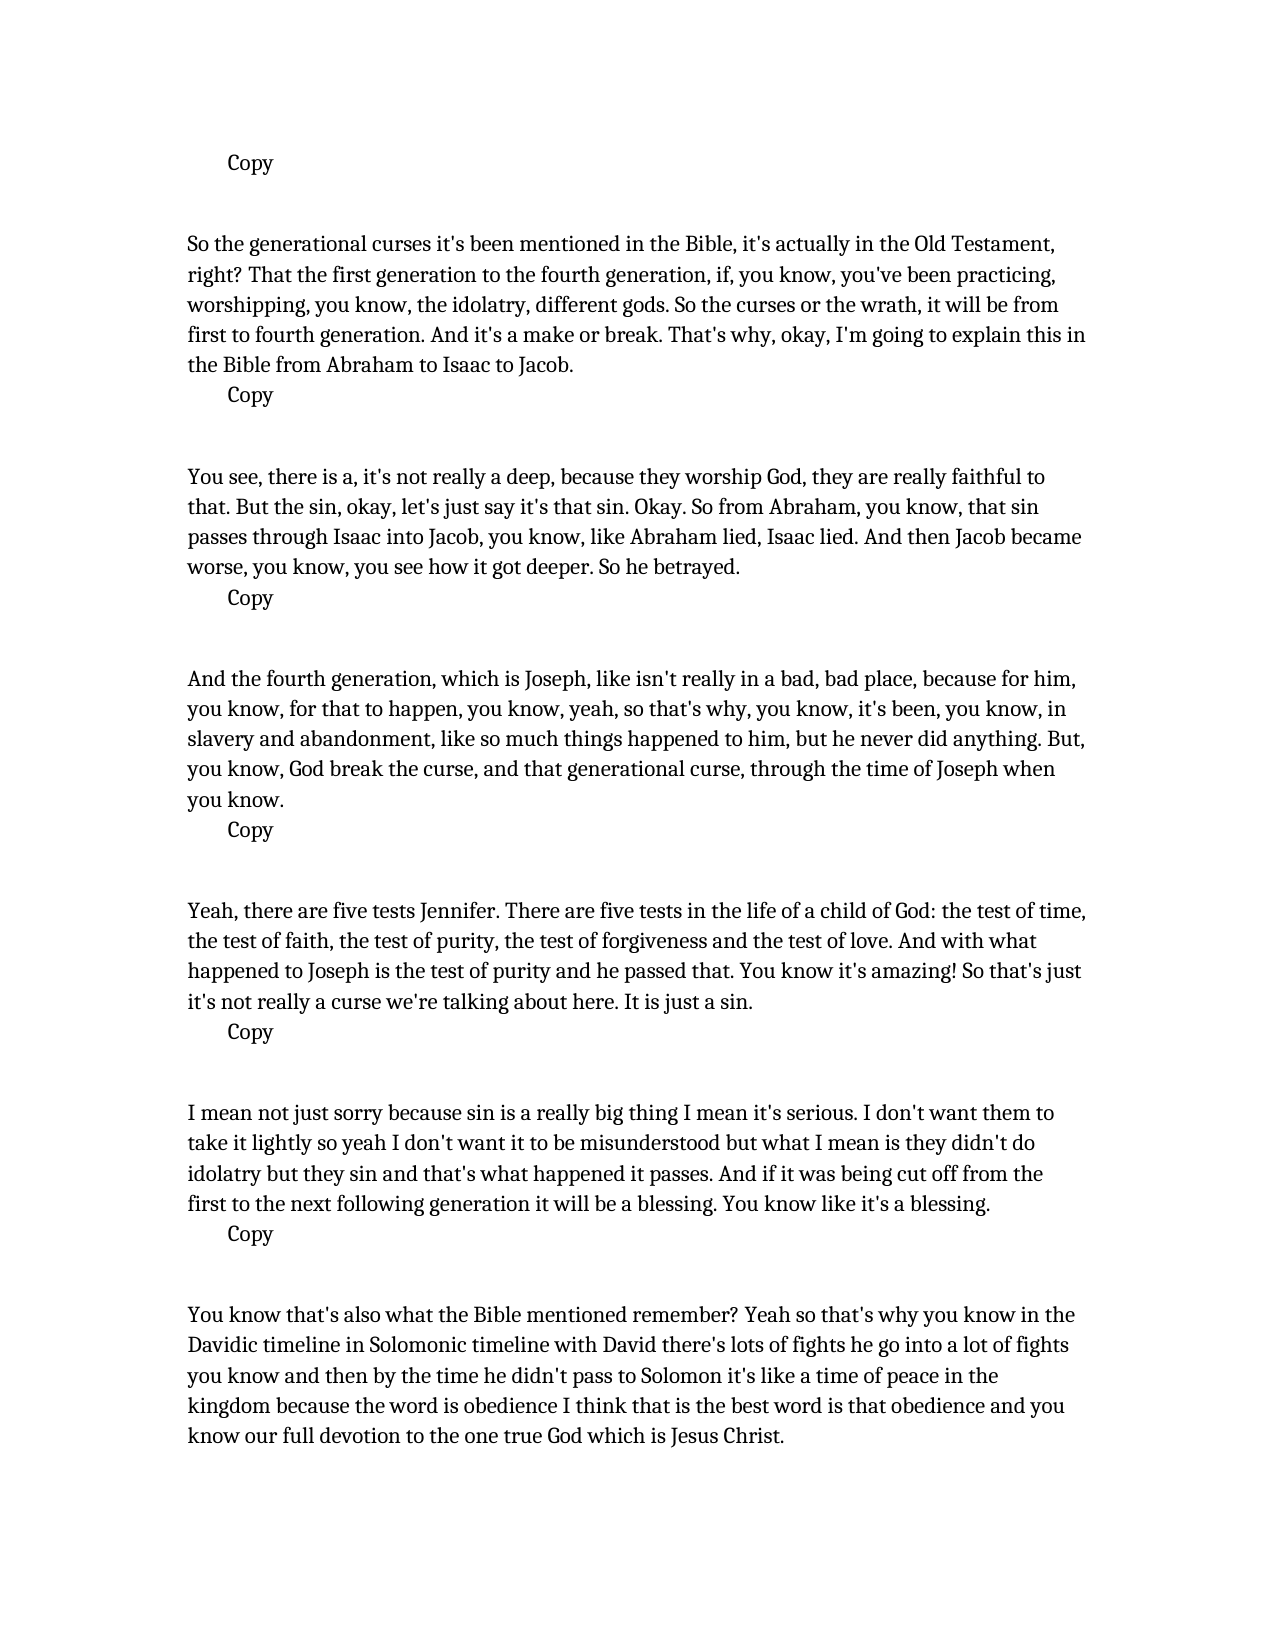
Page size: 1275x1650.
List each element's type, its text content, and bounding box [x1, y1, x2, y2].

text You see, there is a, it's not really a deep, because they worship God, they are really faithful to that. But the sin, okay, let's just say it's that sin. Okay. So from Abraham, you know, that sin passes through Isaac into Jacob, you know, like Abraham lied, Isaac lied. And then Jacob became worse, you know, you see how it got deeper. So he betrayed. Copy [187, 463, 1087, 641]
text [187, 150, 1087, 207]
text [187, 1302, 1087, 1449]
text I mean not just sorry because sin is a really big thing I mean it's serious. I don't want them to take it lightly so yeah I don't want it to be misunderstood but what I mean is they didn't do idolatry but they sin and that's what happened it passes. And if it was being cut off from the first to the next following generation it will be a blessing. You know like it's a blessing. Copy [187, 1100, 1087, 1277]
text So the generational curses it's been mentioned in the Bible, it's actually in the Old Testament, right? That the first generation to the fourth generation, if, you know, you've been practicing, worshipping, you know, the idolatry, different gods. So the curses or the wrath, it will be from first to fourth generation. And it's a make or break. That's why, okay, I'm going to explain this in the Bible from Abraham to Isaac to Jacob. Copy [187, 231, 1087, 439]
text And the fourth generation, which is Joseph, like isn't really in a bad, bad place, because for him, you know, for that to happen, you know, yeah, so that's why, you know, it's been, you know, in slavery and abandonment, like so much things happened to him, but he never did anything. But, you know, God break the curse, and that generational curse, through the time of Joseph when you know. Copy [187, 666, 1087, 873]
text Yeah, there are five tests Jennifer. There are five tests in the life of a child of God: the test of time, the test of faith, the test of purity, the test of forgiveness and the test of love. And with what happened to Joseph is the test of purity and he passed that. You know it's amazing! So that's just it's not really a curse we're talking about here. It is just a sin. Copy [187, 898, 1087, 1075]
